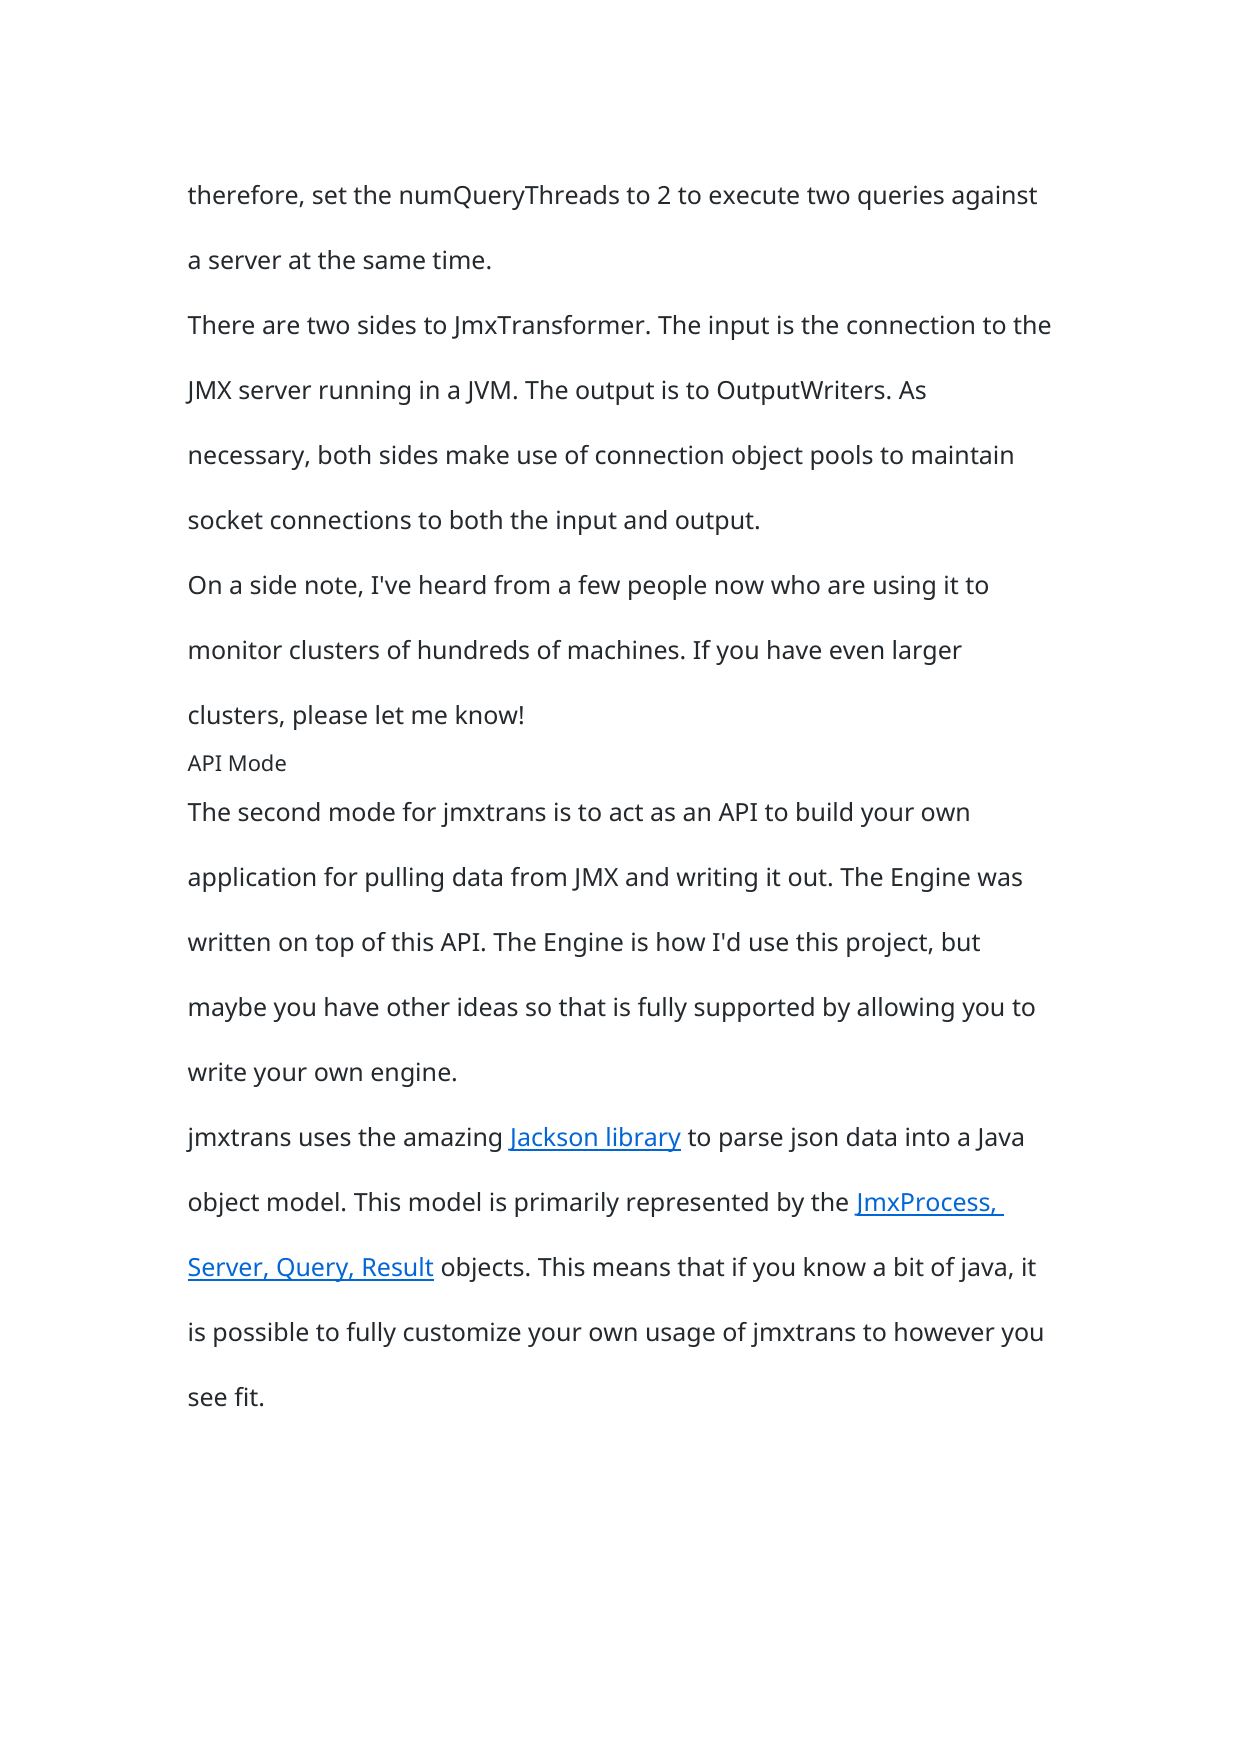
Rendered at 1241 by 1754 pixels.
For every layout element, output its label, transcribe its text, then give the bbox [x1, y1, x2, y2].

text API Mode [187, 747, 1053, 779]
text The second mode for jmxtrans is to act as an API to build your own application for pulling data from JMX and writing it out. The Engine was written on top of this API. The Engine is how I'd use this project, but maybe you have other ideas so that is fully supported by allowing you to write your own engine. [187, 779, 1053, 1104]
text jmxtrans uses the amazing Jackson library to parse json data into a Java object model. This model is primarily represented by the JmxProcess, Server, Query, Result objects. This means that if you know a bit of java, it is possible to fully customize your own usage of jmxtrans to however you see fit. [187, 1104, 1053, 1429]
text There are two sides to JmxTransformer. The input is the connection to the JMX server running in a JVM. The output is to OutputWriters. As necessary, both sides make use of connection object pools to maintain socket connections to both the input and output. [187, 292, 1053, 552]
text On a side note, I've heard from a few people now who are using it to monitor clusters of hundreds of machines. If you have even larger clusters, please let me know! [187, 552, 1053, 747]
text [187, 162, 1053, 292]
